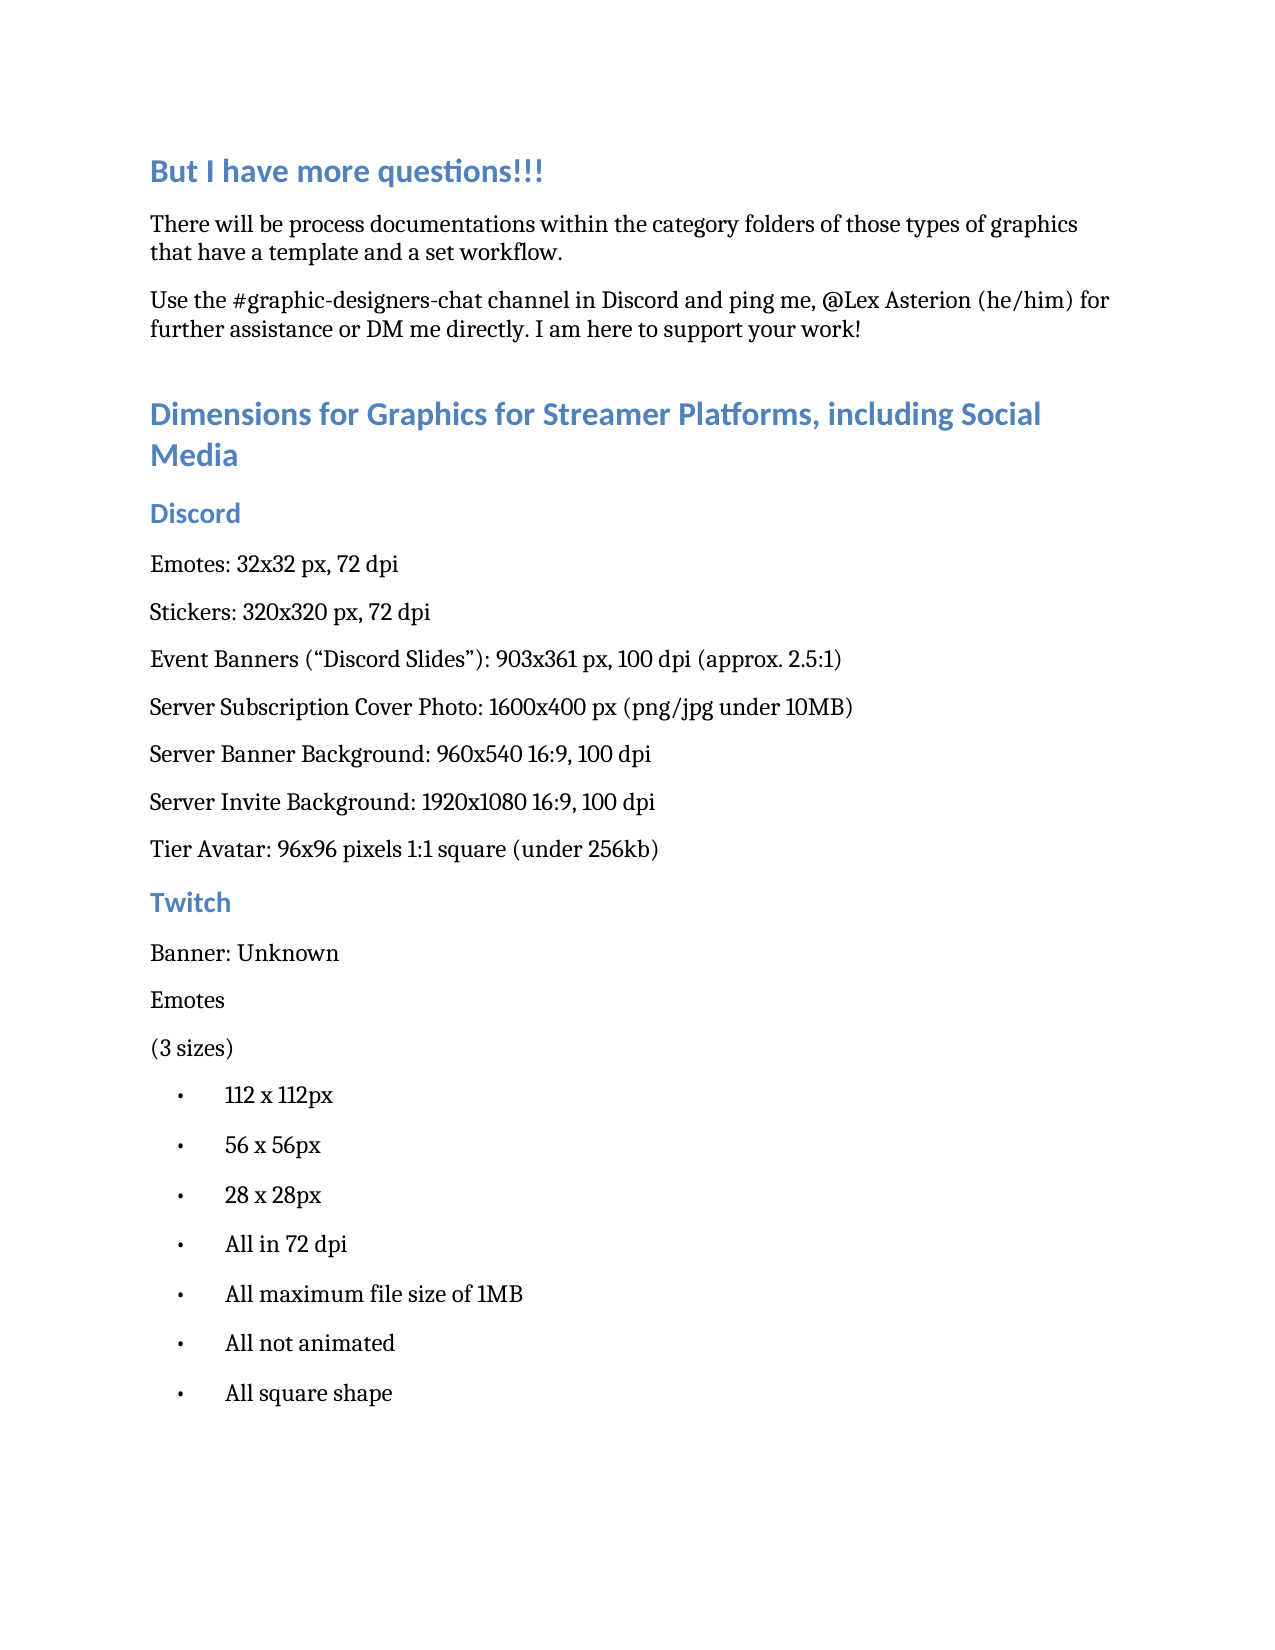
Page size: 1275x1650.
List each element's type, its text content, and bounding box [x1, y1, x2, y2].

text Banner: Unknown [150, 939, 1125, 968]
list 112 x 112px [175, 1081, 1125, 1110]
list All not animated [175, 1329, 1125, 1358]
text Tier Avatar: 96x96 pixels 1:1 square (under 256kb) [150, 835, 1125, 864]
text Server Subscription Cover Photo: 1600x400 px (png/jpg under 10MB) [150, 692, 1125, 721]
text Stickers: 320x320 px, 72 dpi [150, 597, 1125, 626]
text There will be process documentations within the category folders of those types of graphics that have a template and a set workflow. [150, 209, 1125, 267]
subtitle Dimensions for Graphics for Streamer Platforms, including Social Media [150, 393, 1125, 475]
text Server Invite Background: 1920x1080 16:9, 100 dpi [150, 787, 1125, 816]
list All in 72 dpi [175, 1230, 1125, 1259]
subtitle Discord [150, 496, 1125, 531]
subtitle But I have more questions!!! [150, 150, 1125, 191]
text Emotes: 32x32 px, 72 dpi [150, 550, 1125, 579]
list All maximum file size of 1MB [175, 1280, 1125, 1308]
text Event Banners (“Discord Slides”): 903x361 px, 100 dpi (approx. 2.5:1) [150, 645, 1125, 674]
text Use the #graphic-designers-chat channel in Discord and ping me, @Lex Asterion (he/him) for further assistance or DM me directly. I am here to support your work! [150, 286, 1125, 343]
list 56 x 56px [175, 1131, 1125, 1160]
text Server Banner Background: 960x540 16:9, 100 dpi [150, 740, 1125, 769]
text (3 sizes) [150, 1034, 1125, 1063]
text Emotes [150, 986, 1125, 1015]
list 28 x 28px [175, 1181, 1125, 1209]
subtitle Twitch [150, 884, 1125, 920]
list All square shape [175, 1379, 1125, 1408]
